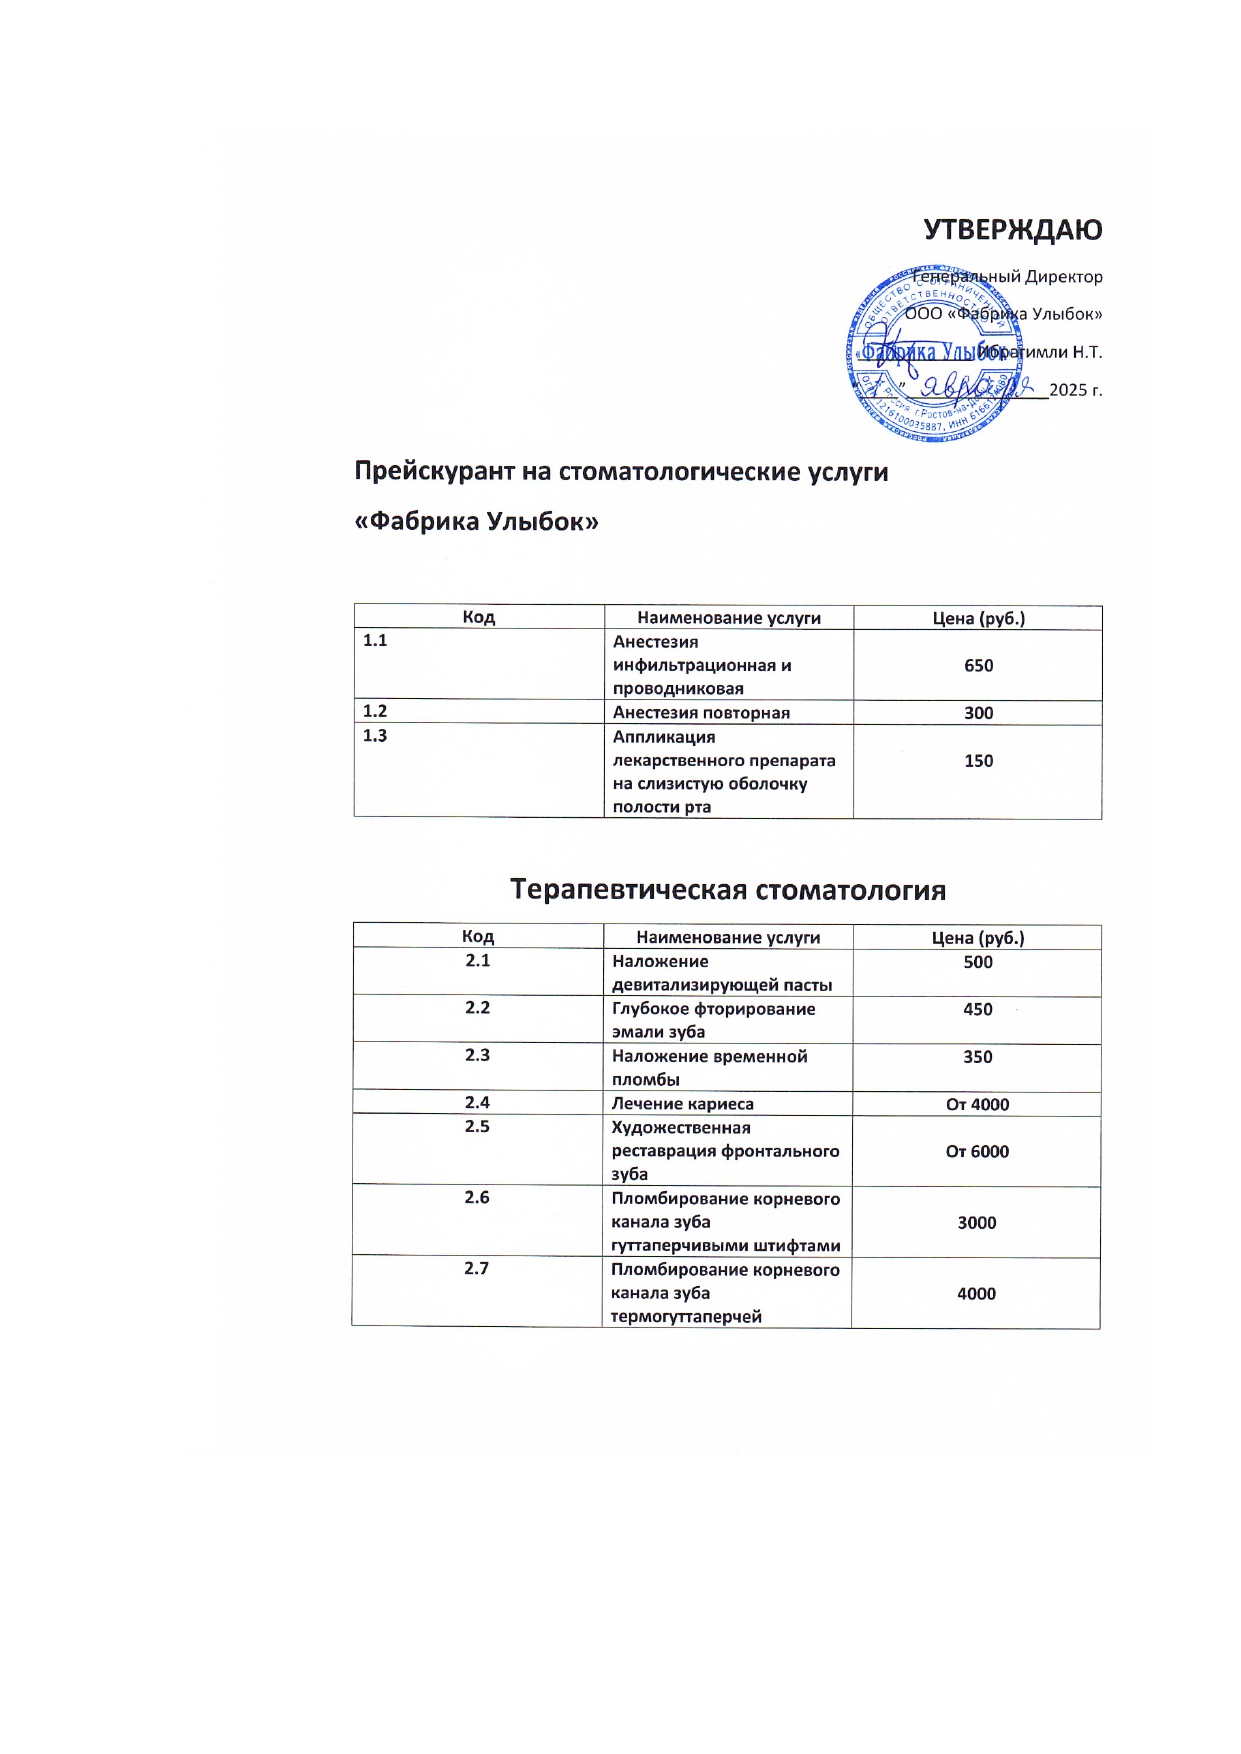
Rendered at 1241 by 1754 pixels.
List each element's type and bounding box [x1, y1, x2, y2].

picture [177, 118, 1151, 1456]
